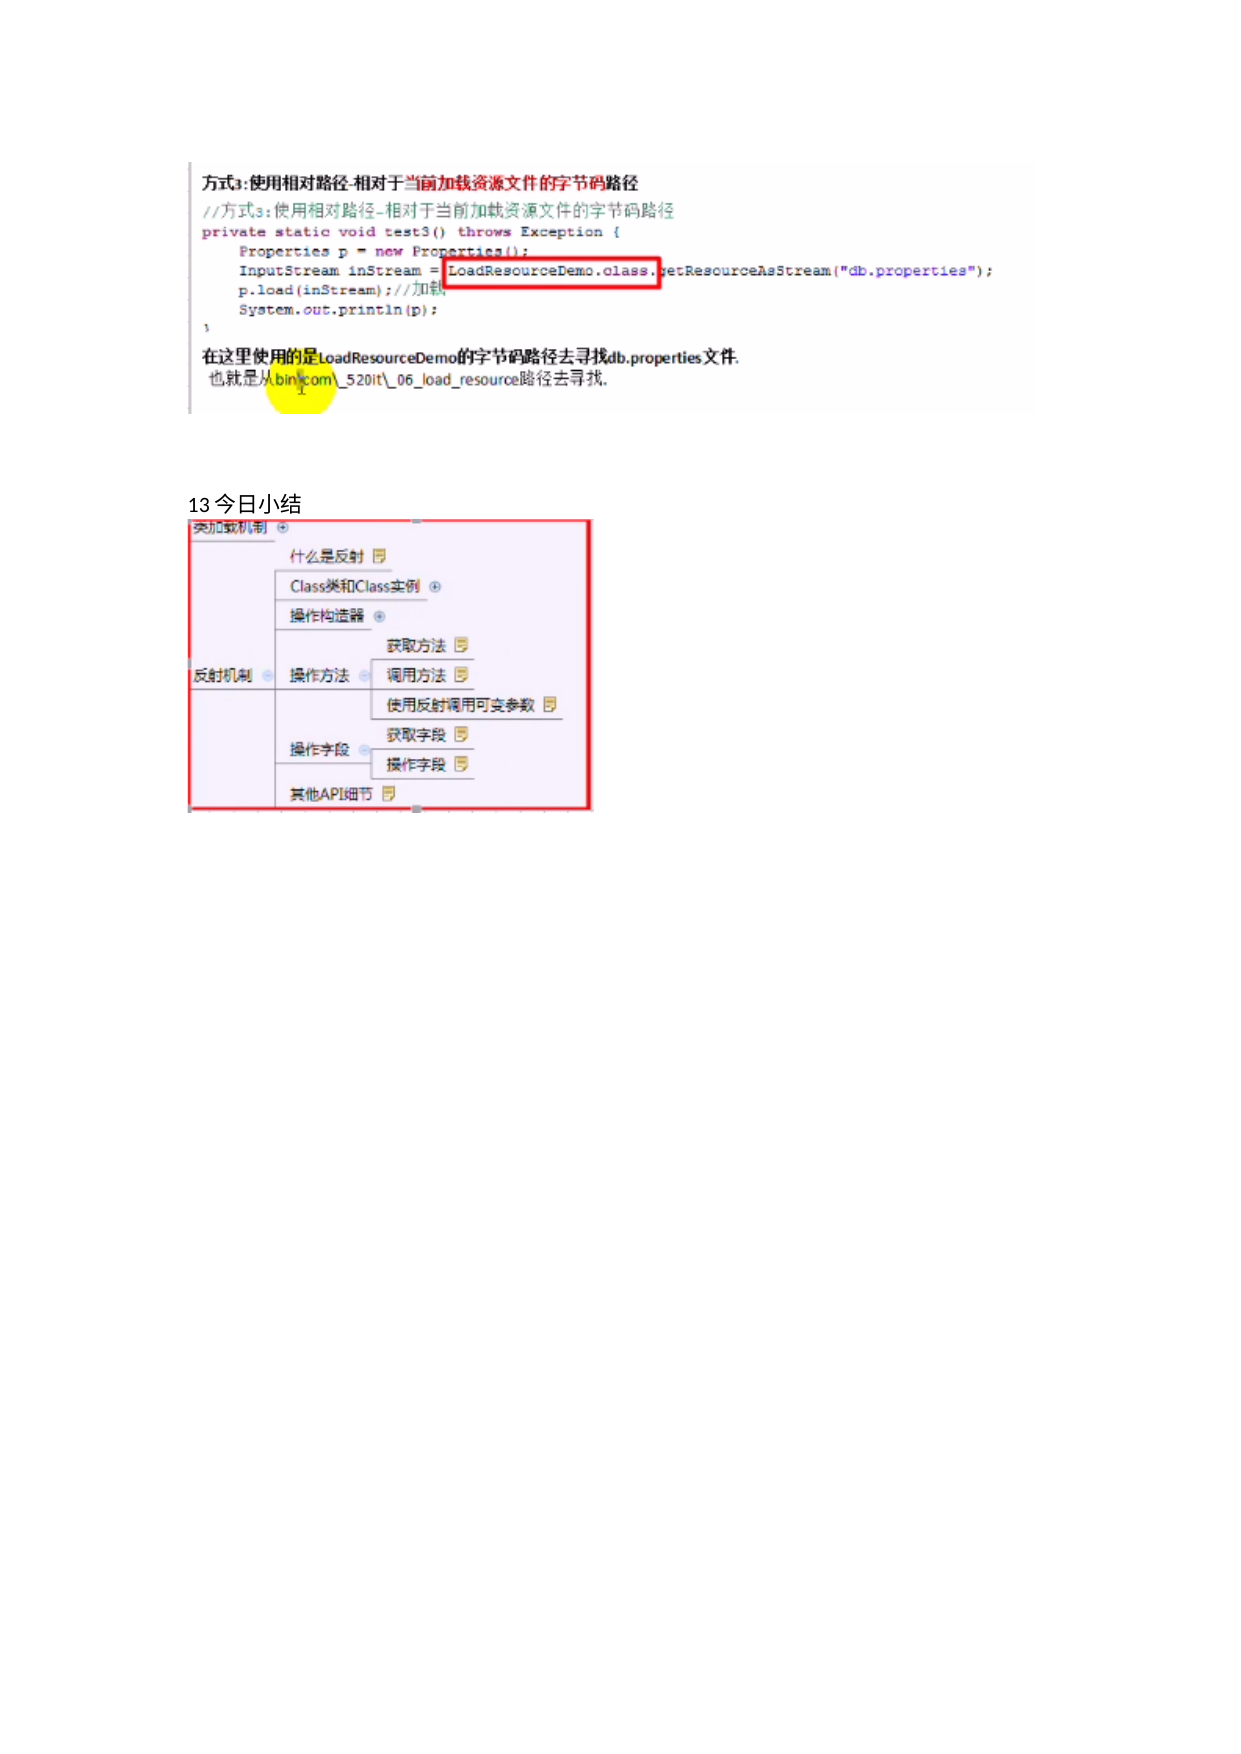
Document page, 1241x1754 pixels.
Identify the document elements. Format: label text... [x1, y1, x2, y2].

text 13今日小结 [187, 487, 1053, 519]
picture [187, 519, 594, 813]
picture [187, 162, 1036, 414]
